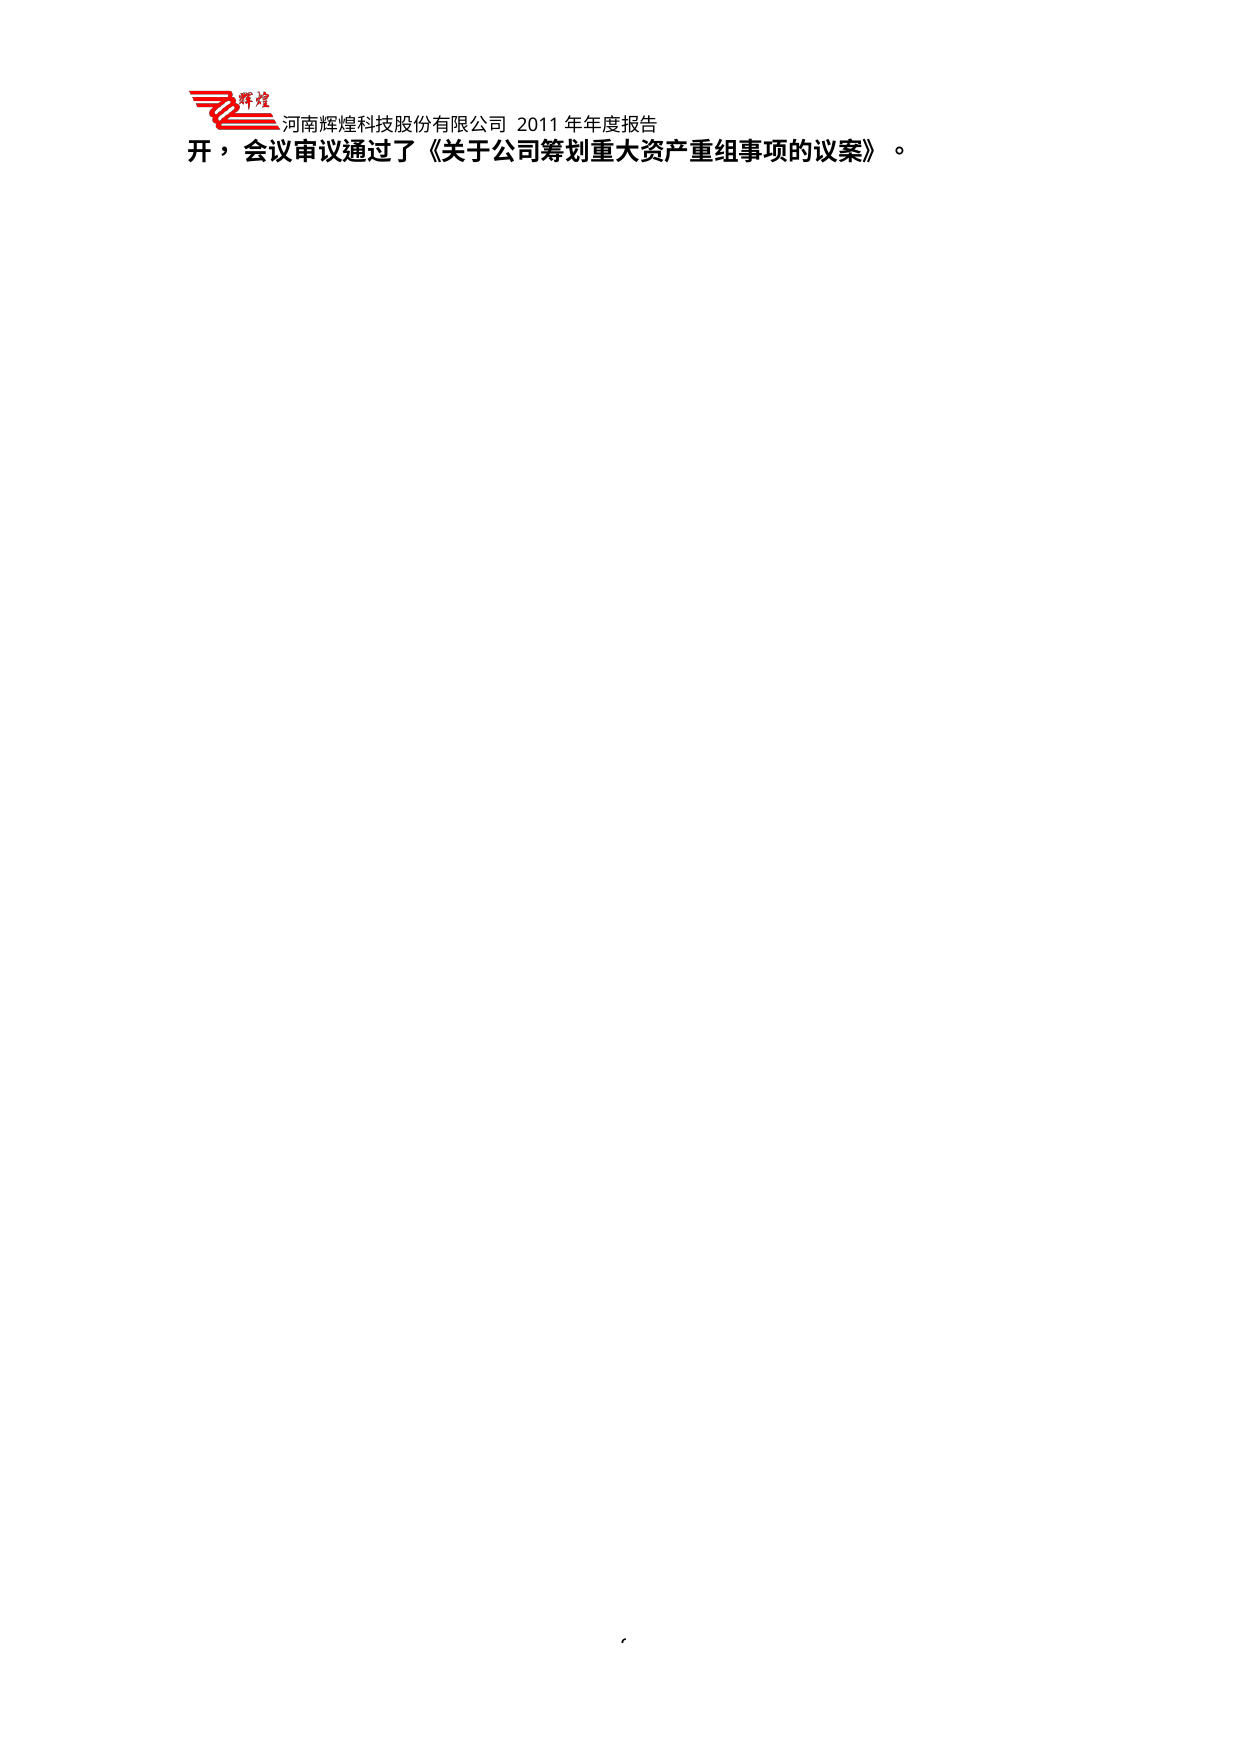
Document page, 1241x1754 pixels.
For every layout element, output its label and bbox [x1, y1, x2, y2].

subtitle [187, 133, 1066, 167]
picture [187, 88, 282, 131]
